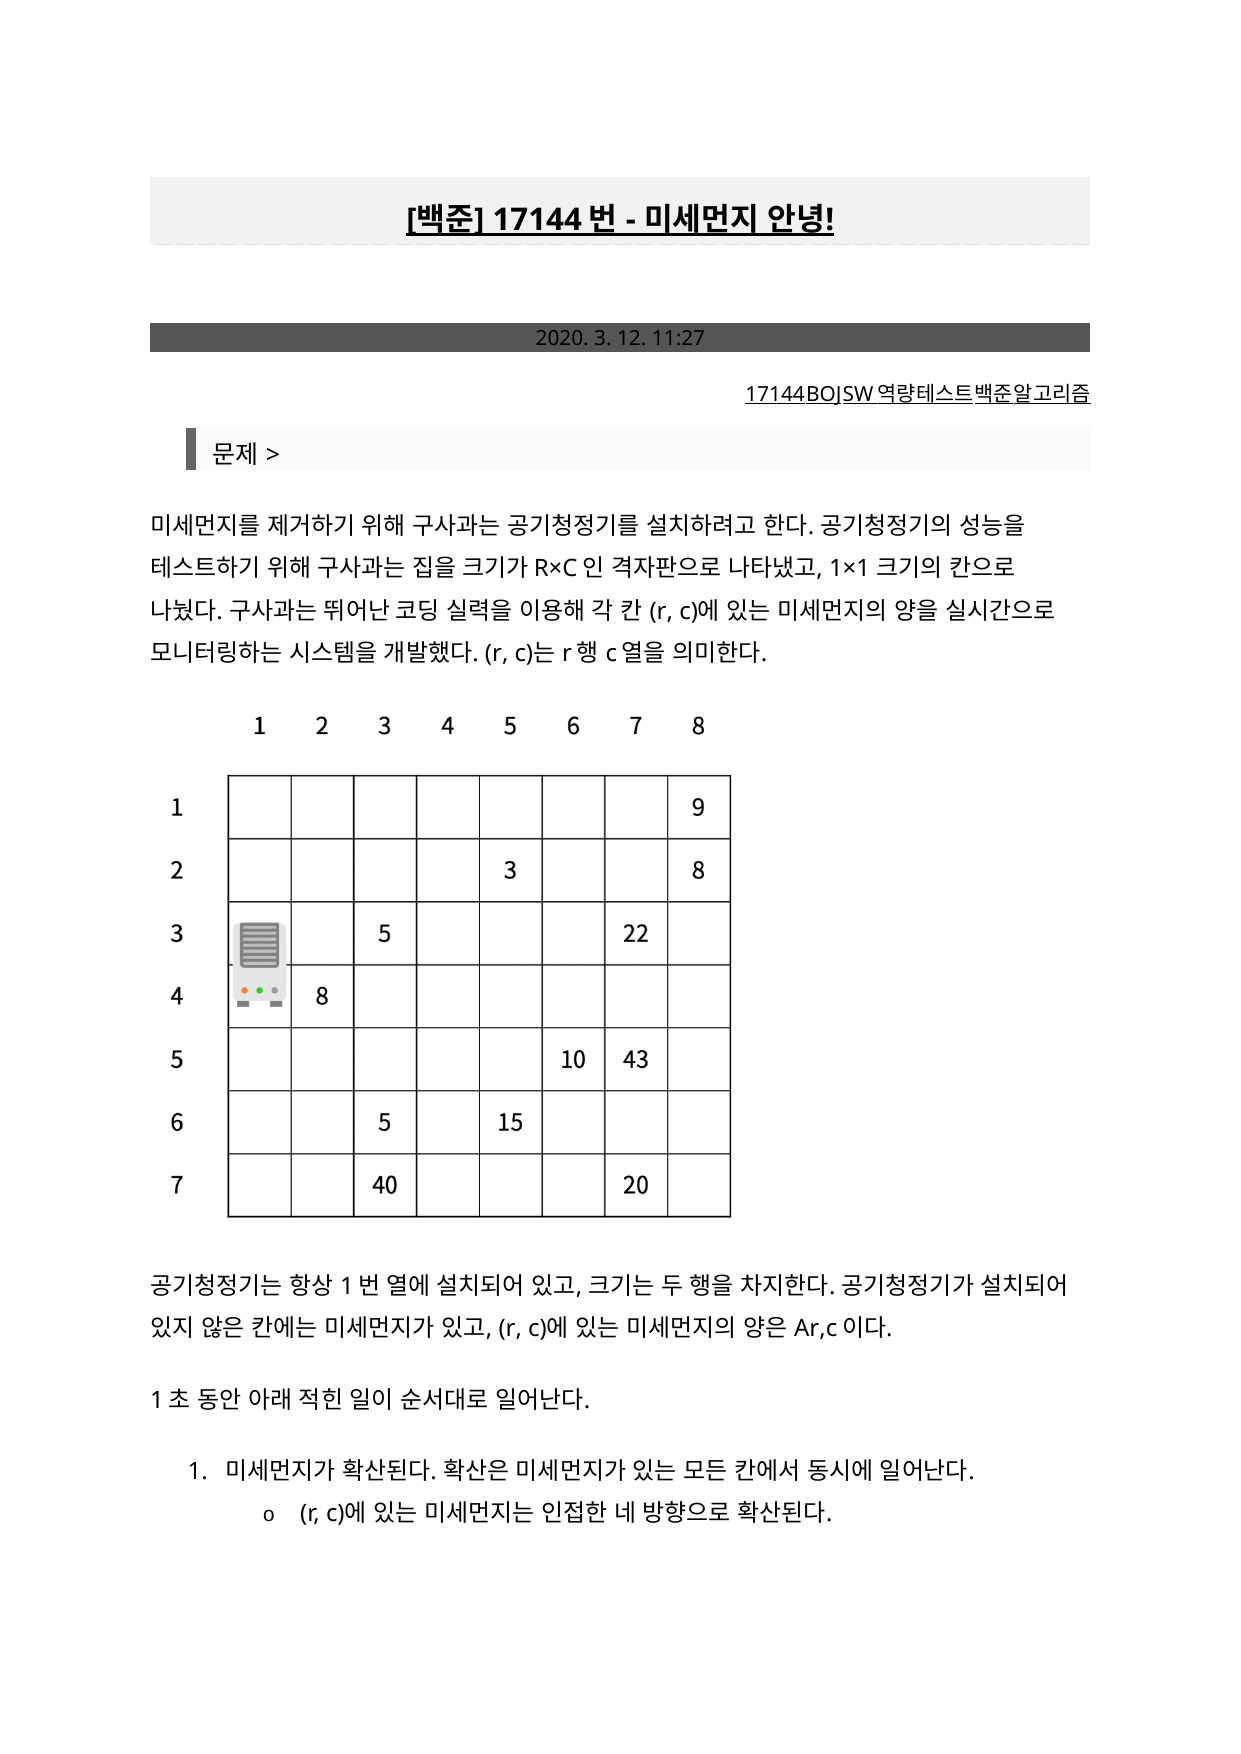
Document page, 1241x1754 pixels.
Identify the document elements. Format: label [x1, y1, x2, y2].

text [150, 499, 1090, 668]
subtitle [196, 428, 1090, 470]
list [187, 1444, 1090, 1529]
picture [150, 697, 744, 1231]
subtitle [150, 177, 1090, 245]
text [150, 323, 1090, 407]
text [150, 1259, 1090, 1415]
